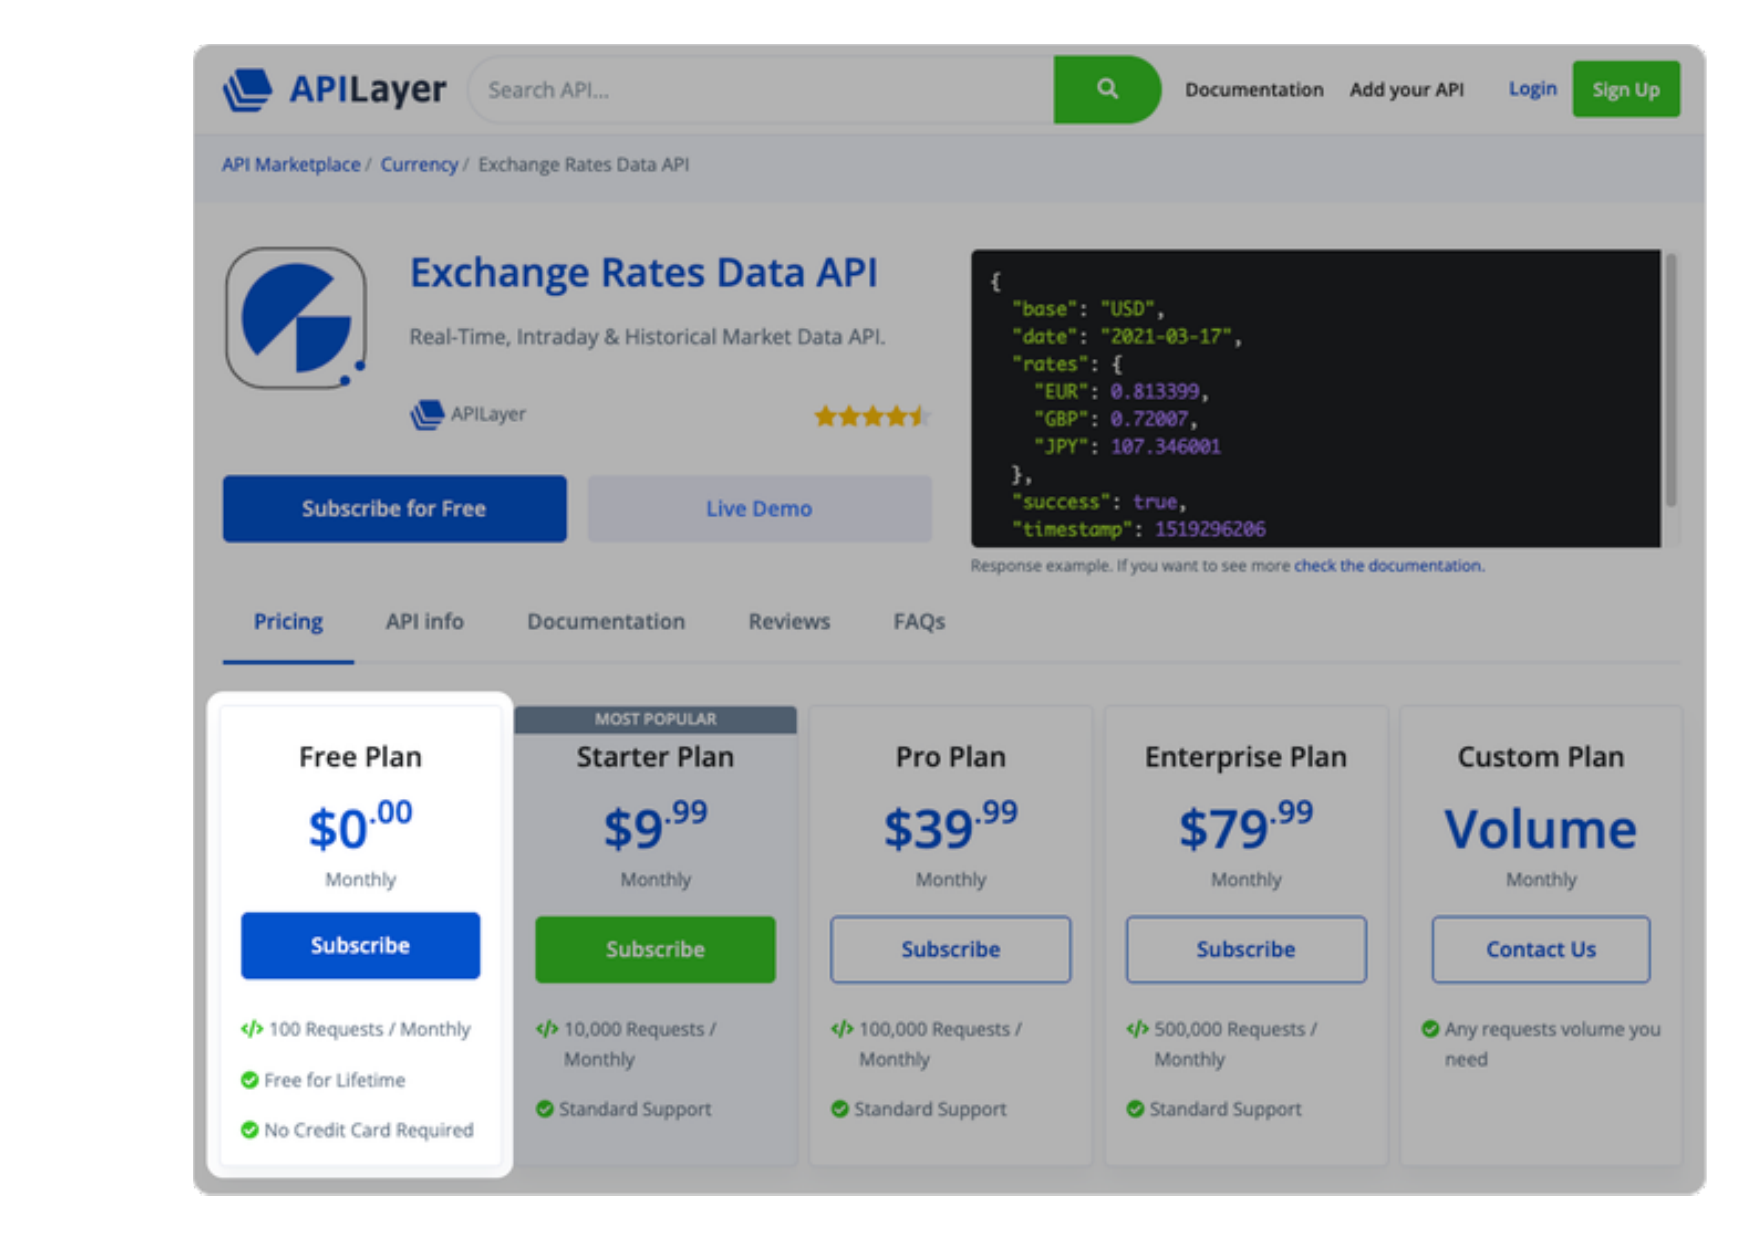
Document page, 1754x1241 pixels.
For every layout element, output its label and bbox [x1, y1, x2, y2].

picture [193, 44, 1707, 1196]
